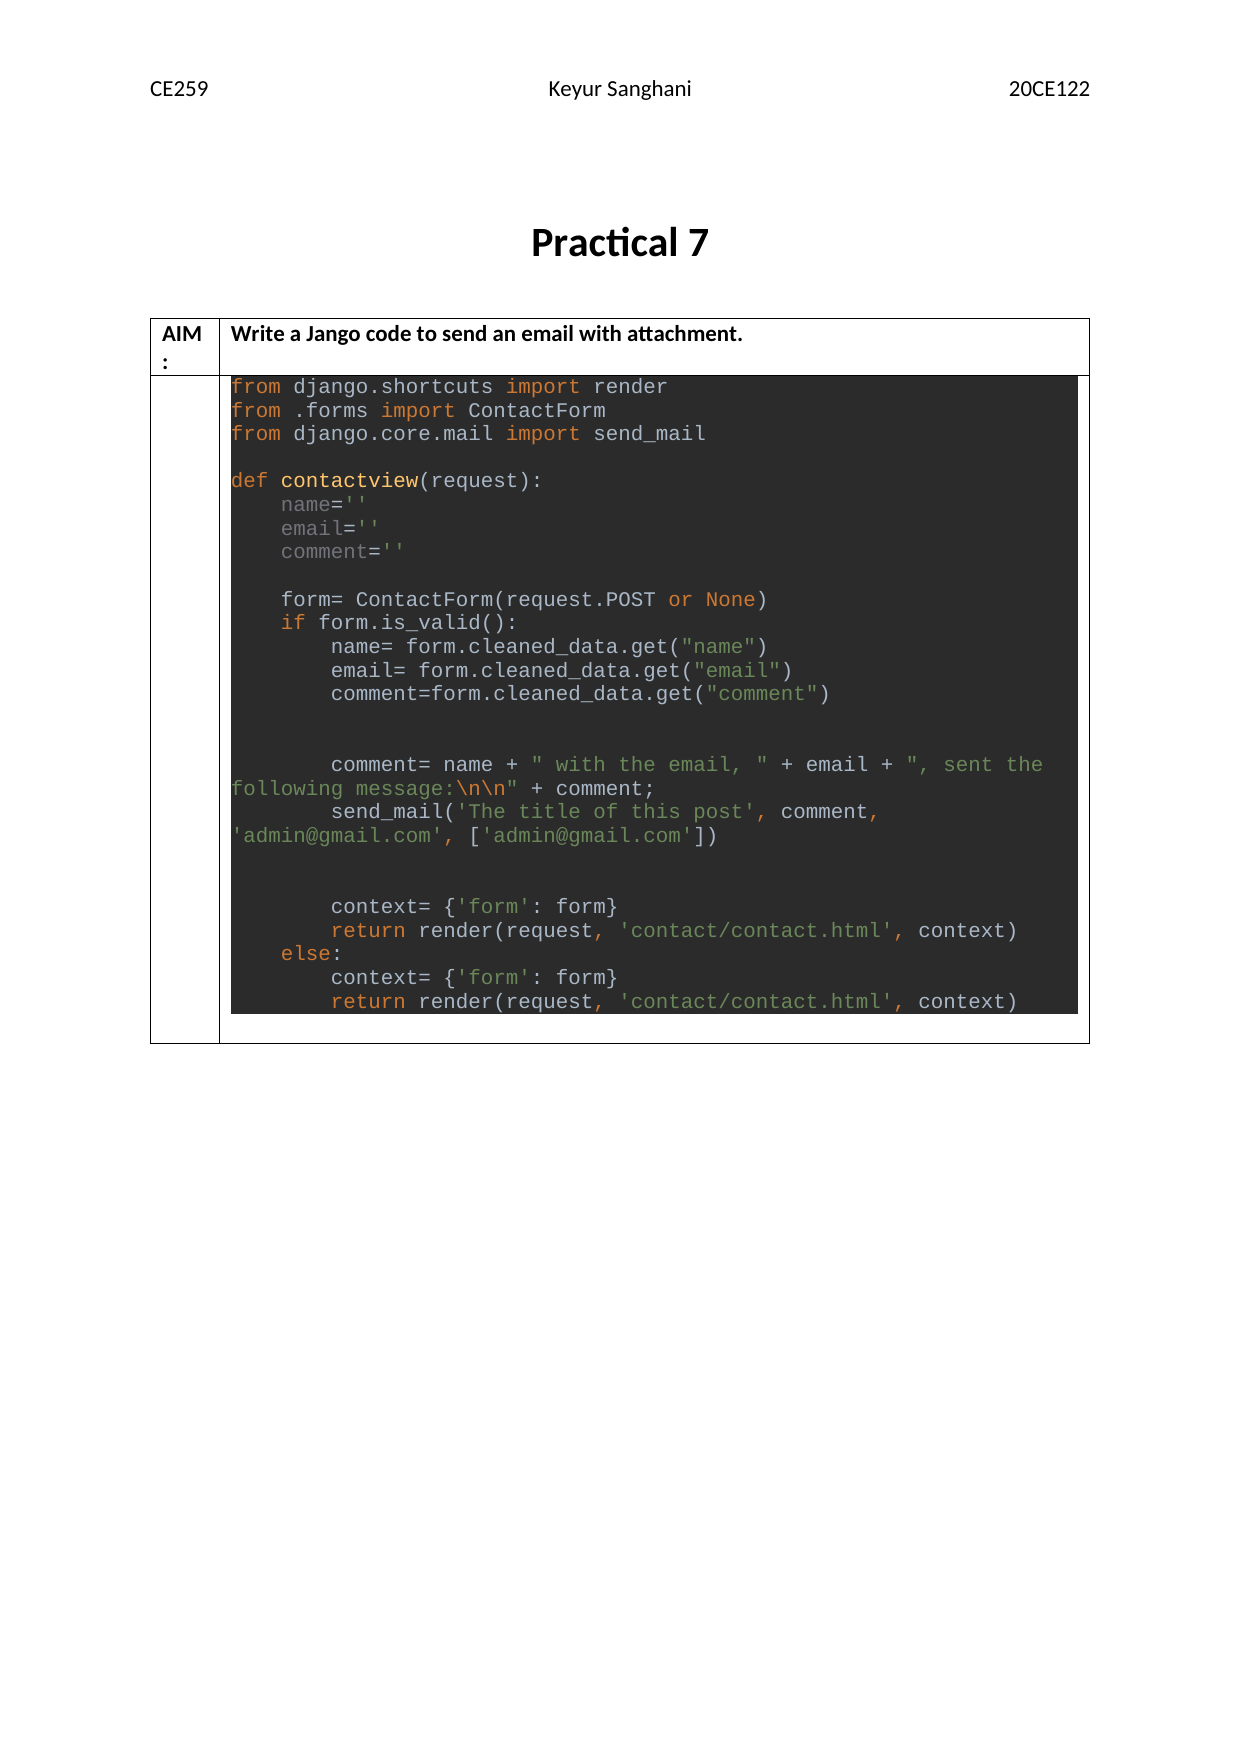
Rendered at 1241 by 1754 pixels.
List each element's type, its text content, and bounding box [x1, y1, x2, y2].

table_cell from django.shortcuts import render from .forms import ContactForm from django.core.mail import send_mail def contactview(request): name='' email='' comment='' form= ContactForm(request.POST or None) if form.is_valid(): name= form.cleaned_data.get("name") email= form.cleaned_data.get("email") comment=form.cleaned_data.get("comment") comment= name + " with the email, " + email + ", sent the following message:\n\n" + comment; send_mail('The title of this post', comment, 'admin@gmail.com', ['admin@gmail.com']) context= {'form': form} return render(request, 'contact/contact.html', context) else: context= {'form': form} return render(request, 'contact/contact.html', context) [220, 376, 1089, 1042]
table_header Write a Jango code to send an email with attachment. [220, 319, 1089, 375]
text Practical 7 [150, 216, 1090, 267]
table_header AIM: [151, 319, 219, 375]
table_cell [151, 376, 219, 1042]
